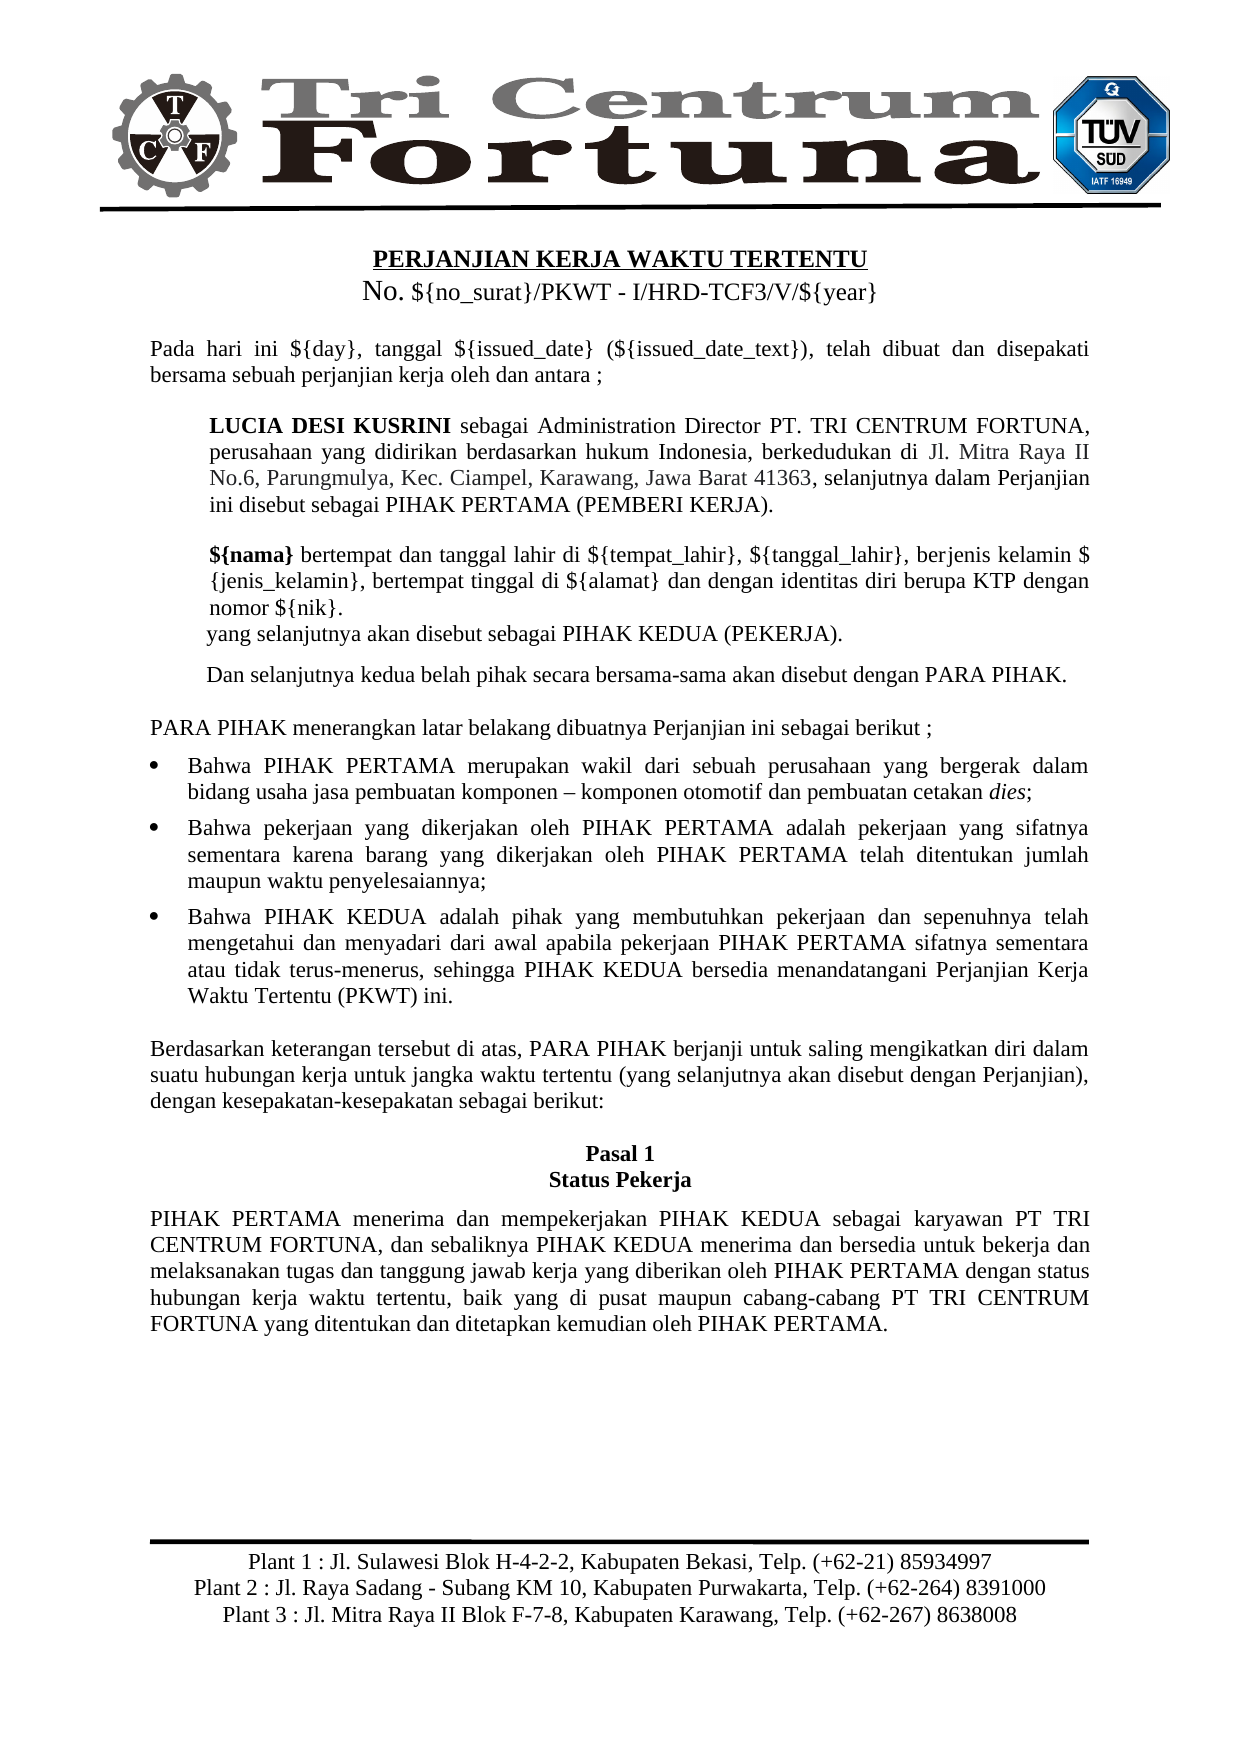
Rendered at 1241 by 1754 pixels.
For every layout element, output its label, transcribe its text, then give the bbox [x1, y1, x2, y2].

text ${nama} bertempat dan tanggal lahir di ${tempat_lahir}, ${tanggal_lahir}, berjenis kelamin ${jenis_kelamin}, bertempat tinggal di ${alamat} dan dengan identitas diri berupa KTP dengan nomor ${nik}. [209, 541, 1090, 620]
text Pada hari ini ${day}, tanggal ${issued_date} (${issued_date_text}), telah dibuat dan disepakati bersama sebuah perjanjian kerja oleh dan antara ; [150, 335, 1090, 388]
text Status Pekerja [150, 1166, 1090, 1193]
text PARA PIHAK menerangkan latar belakang dibuatnya Perjanjian ini sebagai berikut ; [150, 714, 1090, 740]
list Bahwa pekerjaan yang dikerjakan oleh PIHAK PERTAMA adalah pekerjaan yang sifatnya sementara karena barang yang dikerjakan oleh PIHAK PERTAMA telah ditentukan jumlah maupun waktu penyelesaiannya; [150, 814, 1090, 893]
list Bahwa PIHAK PERTAMA merupakan wakil dari sebuah perusahaan yang bergerak dalam bidang usaha jasa pembuatan komponen – komponen otomotif dan pembuatan cetakan dies; [150, 752, 1090, 805]
text PERJANJIAN KERJA WAKTU TERTENTU [150, 244, 1090, 273]
list Bahwa PIHAK KEDUA adalah pihak yang membutuhkan pekerjaan dan sepenuhnya telah mengetahui dan menyadari dari awal apabila pekerjaan PIHAK PERTAMA sifatnya sementara atau tidak terus-menerus, sehingga PIHAK KEDUA bersedia menandatangani Perjanjian Kerja Waktu Tertentu (PKWT) ini. [150, 903, 1090, 1008]
text Dan selanjutnya kedua belah pihak secara bersama-sama akan disebut dengan PARA PIHAK. [206, 661, 1090, 687]
text yang selanjutnya akan disebut sebagai PIHAK KEDUA (PEKERJA). [150, 620, 1090, 647]
text Pasal 1 [150, 1140, 1090, 1166]
text No. ${no_surat}/PKWT - I/HRD-TCF3/V/${year} [150, 273, 1090, 306]
picture [1053, 76, 1170, 194]
text Berdasarkan keterangan tersebut di atas, PARA PIHAK berjanji untuk saling mengikatkan diri dalam suatu hubungan kerja untuk jangka waktu tertentu (yang selanjutnya akan disebut dengan Perjanjian), dengan kesepakatan-kesepakatan sebagai berikut: [150, 1035, 1090, 1114]
text LUCIA DESI KUSRINI sebagai Administration Director PT. TRI CENTRUM FORTUNA, perusahaan yang didirikan berdasarkan hukum Indonesia, berkedudukan di Jl. Mitra Raya II No.6, Parungmulya, Kec. Ciampel, Karawang, Jawa Barat 41363, selanjutnya dalam Perjanjian ini disebut sebagai PIHAK PERTAMA (PEMBERI KERJA). [209, 412, 1090, 517]
text PIHAK PERTAMA menerima dan mempekerjakan PIHAK KEDUA sebagai karyawan PT TRI CENTRUM FORTUNA, dan sebaliknya PIHAK KEDUA menerima dan bersedia untuk bekerja dan melaksanakan tugas dan tanggung jawab kerja yang diberikan oleh PIHAK PERTAMA dengan status hubungan kerja waktu tertentu, baik yang di pusat maupun cabang-cabang PT TRI CENTRUM FORTUNA yang ditentukan dan ditetapkan kemudian oleh PIHAK PERTAMA. [150, 1205, 1090, 1337]
